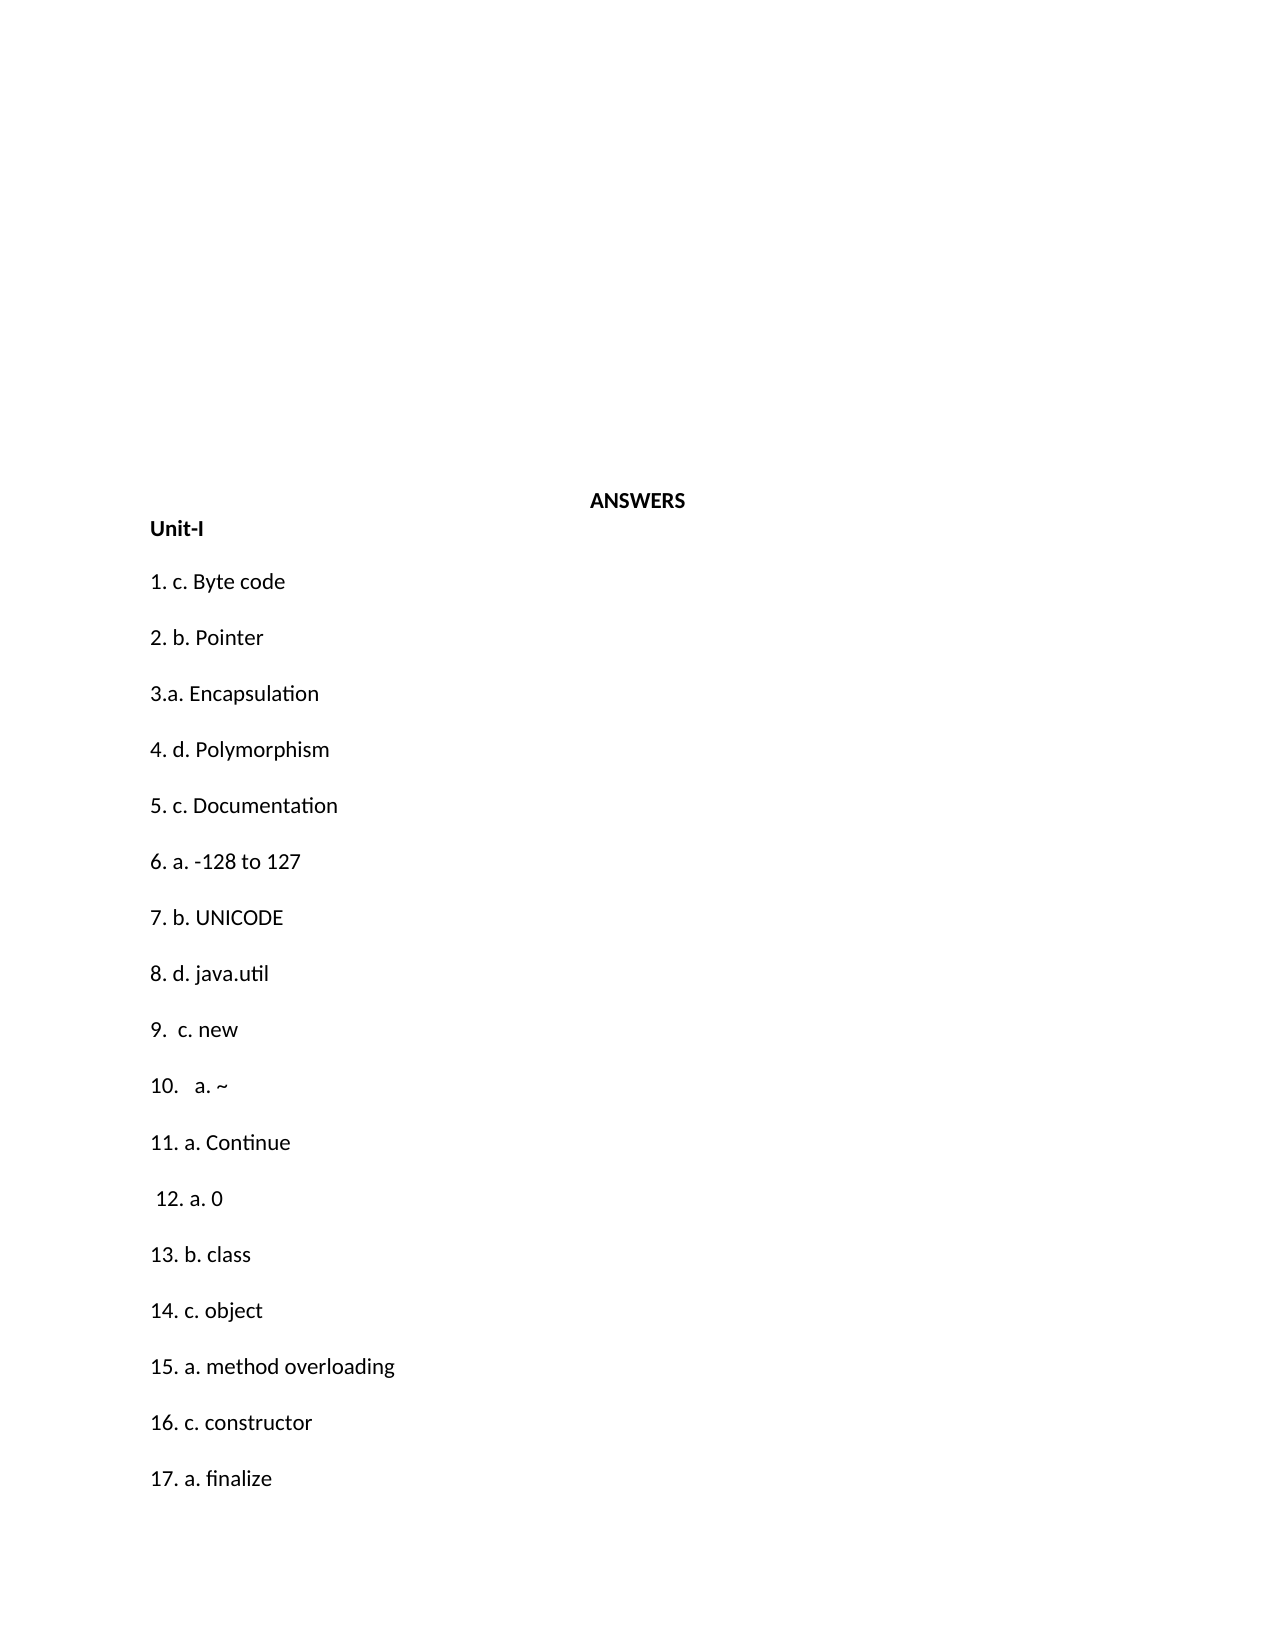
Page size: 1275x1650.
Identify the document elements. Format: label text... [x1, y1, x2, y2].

text 11. a. Continue [150, 1128, 1125, 1156]
text 8. d. java.util [150, 959, 1125, 988]
text 10. a. ~ [150, 1072, 1125, 1100]
text 4. d. Polymorphism [150, 735, 1125, 763]
text 6. a. -128 to 127 [150, 847, 1125, 876]
text 2. b. Pointer [150, 623, 1125, 651]
text 14. c. object [150, 1296, 1125, 1324]
text 15. a. method overloading [150, 1352, 1125, 1380]
text 3.a. Encapsulation [150, 679, 1125, 707]
text 9. c. new [150, 1016, 1125, 1044]
text 17. a. finalize [150, 1464, 1125, 1492]
text 13. b. class [150, 1240, 1125, 1268]
text Unit-I [150, 514, 1125, 542]
text 16. c. constructor [150, 1408, 1125, 1436]
text ANSWERS [150, 486, 1125, 514]
text 1. c. Byte code [150, 567, 1125, 595]
text 5. c. Documentation [150, 791, 1125, 819]
text 12. a. 0 [150, 1184, 1125, 1212]
text 7. b. UNICODE [150, 903, 1125, 932]
